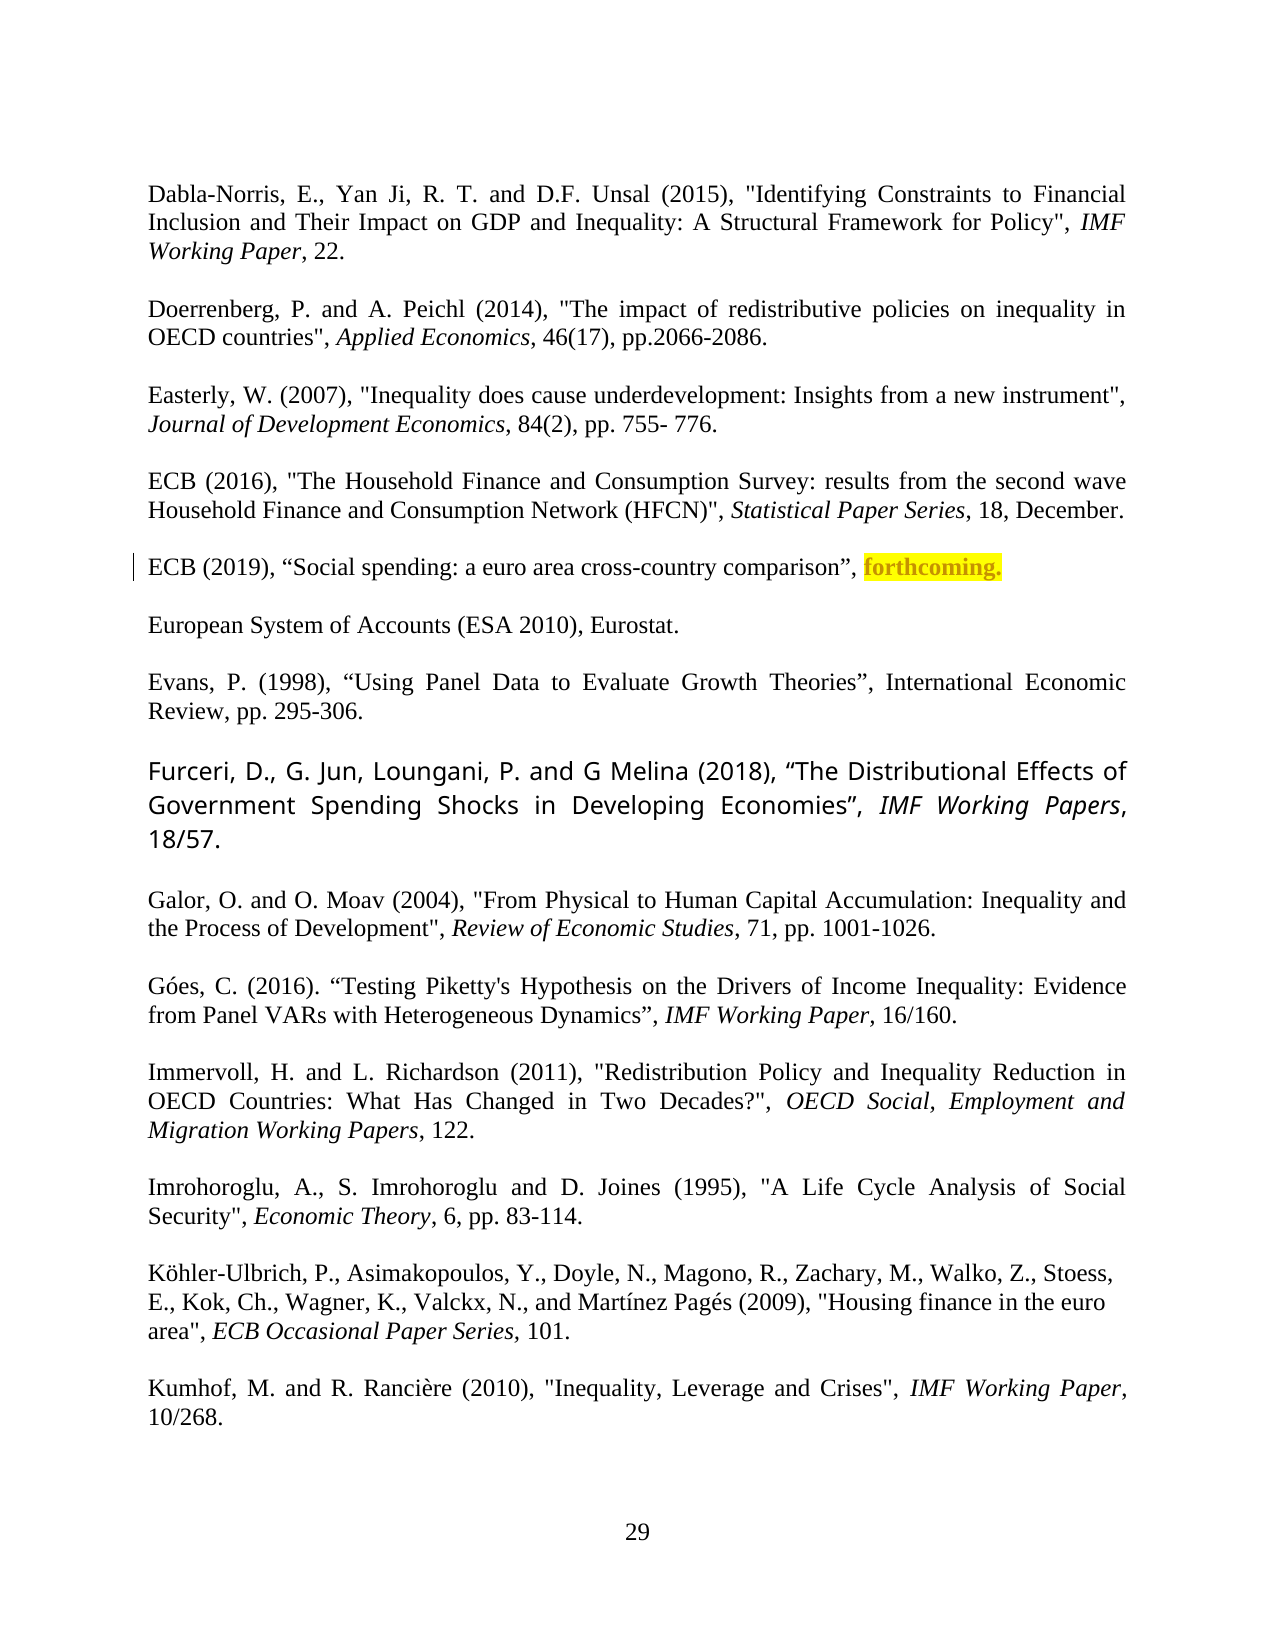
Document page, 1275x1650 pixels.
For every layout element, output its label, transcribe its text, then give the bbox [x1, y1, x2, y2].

text Dabla-Norris, E., Yan Ji, R. T. and D.F. Unsal (2015), "Identifying Constraints to Financial Inclusion and Their Impact on GDP and Inequality: A Structural Framework for Policy", IMF Working Paper, 22. [148, 179, 1127, 265]
text Imrohoroglu, A., S. Imrohoroglu and D. Joines (1995), "A Life Cycle Analysis of Social Security", Economic Theory, 6, pp. 83-114. [148, 1172, 1127, 1230]
text Immervoll, H. and L. Richardson (2011), "Redistribution Policy and Inequality Reduction in OECD Countries: What Has Changed in Two Decades?", OECD Social, Employment and Migration Working Papers, 122. [148, 1057, 1127, 1143]
text Galor, O. and O. Moav (2004), "From Physical to Human Capital Accumulation: Inequality and the Process of Development", Review of Economic Studies, 71, pp. 1001-1026. [148, 885, 1127, 942]
text Doerrenberg, P. and A. Peichl (2014), "The impact of redistributive policies on inequality in OECD countries", Applied Economics, 46(17), pp.2066-2086. [148, 294, 1127, 351]
text Furceri, D., G. Jun, Loungani, P. and G Melina (2018), “The Distributional Effects of Government Spending Shocks in Developing Economies”, IMF Working Papers, 18/57. [148, 754, 1127, 856]
text ECB (2016), "The Household Finance and Consumption Survey: results from the second wave Household Finance and Consumption Network (HFCN)", Statistical Paper Series, 18, December. [148, 466, 1127, 524]
text Kumhof, M. and R. Rancière (2010), "Inequality, Leverage and Crises", IMF Working Paper, 10/268. [148, 1373, 1127, 1431]
text ECB (2019), “Social spending: a euro area cross-country comparison”, forthcoming. [148, 552, 1127, 581]
text Góes, C. (2016). “Testing Piketty's Hypothesis on the Drivers of Income Inequality: Evidence from Panel VARs with Heterogeneous Dynamics”, IMF Working Paper, 16/160. [148, 971, 1127, 1028]
text Evans, P. (1998), “Using Panel Data to Evaluate Growth Theories”, International Economic Review, pp. 295-306. [148, 667, 1127, 725]
text Easterly, W. (2007), "Inequality does cause underdevelopment: Insights from a new instrument", Journal of Development Economics, 84(2), pp. 755- 776. [148, 380, 1127, 437]
text European System of Accounts (ESA 2010), Eurostat. [148, 610, 1127, 639]
